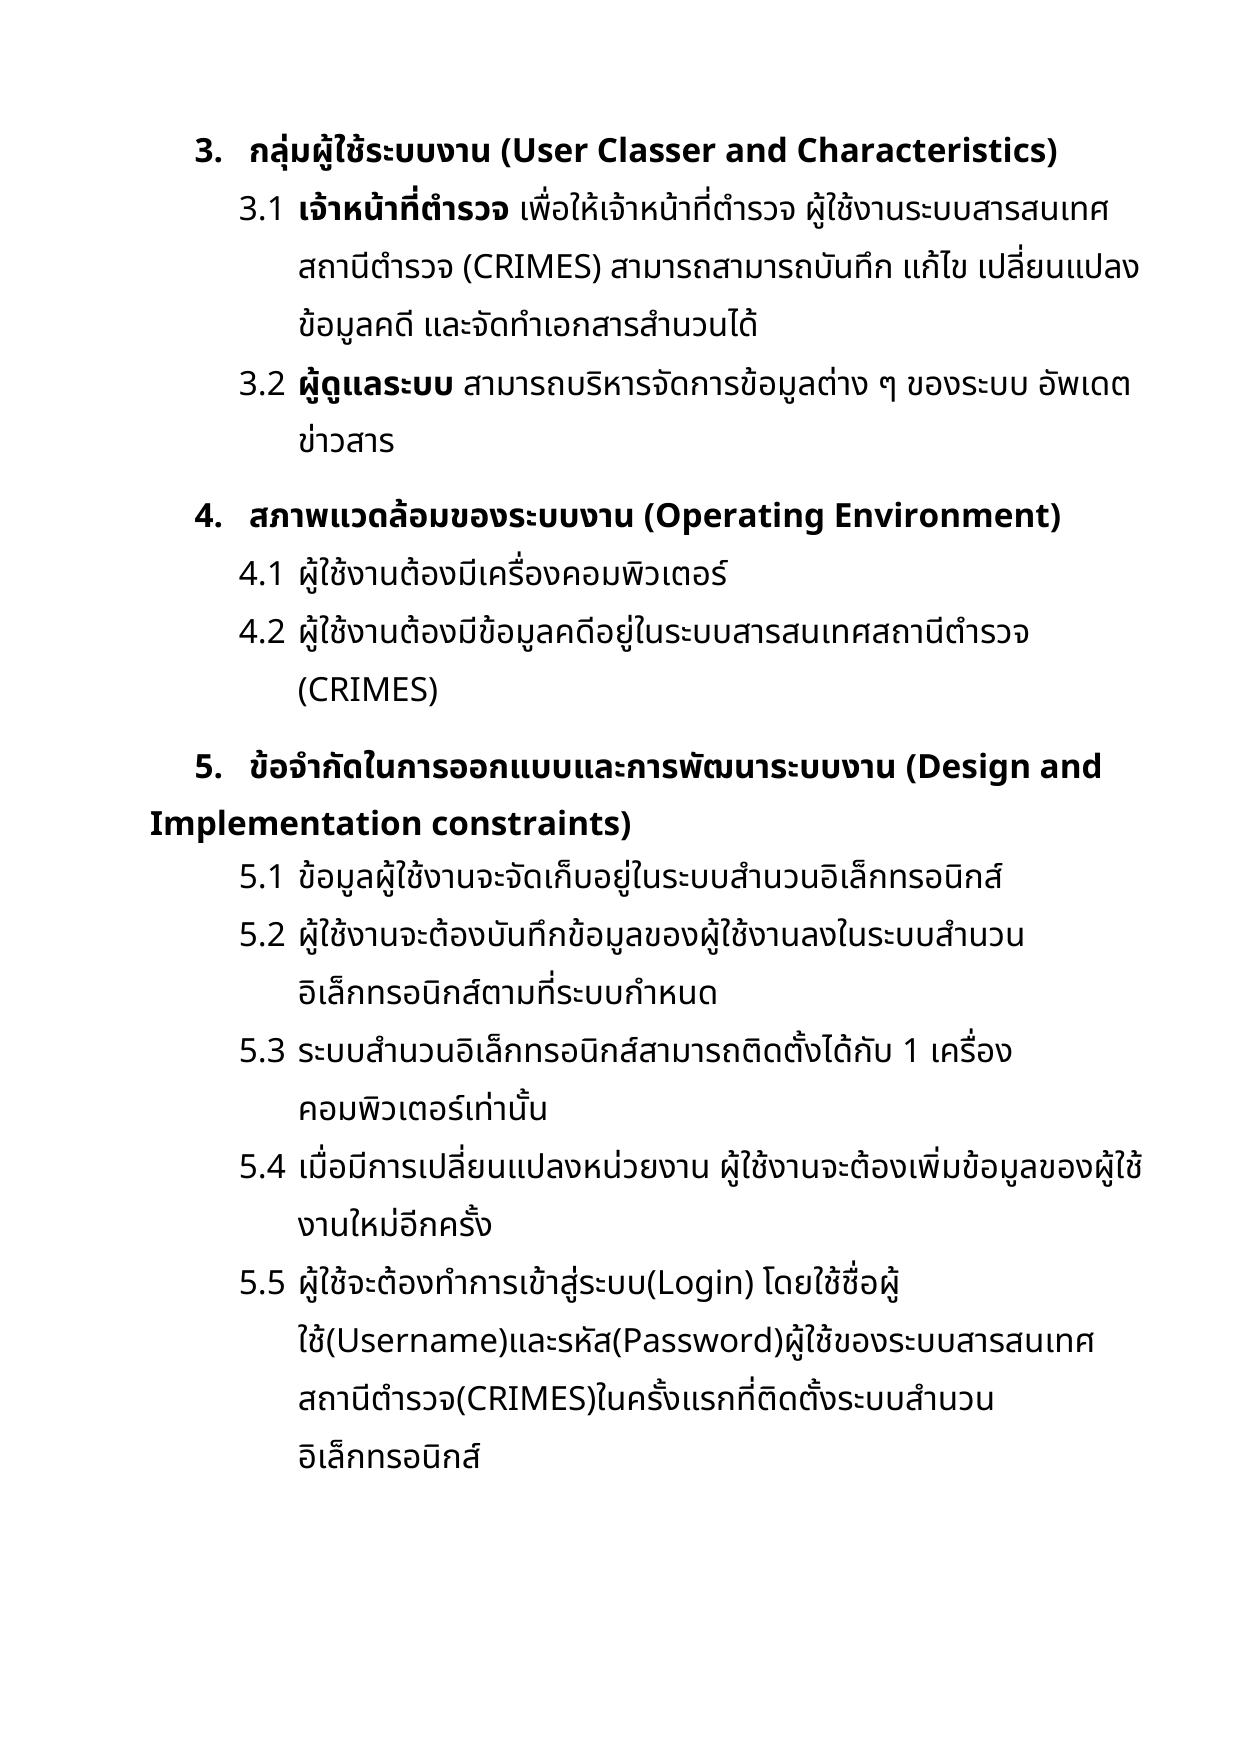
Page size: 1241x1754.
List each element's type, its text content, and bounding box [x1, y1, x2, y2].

list ข้อมูลผู้ใช้งานจะจัดเก็บอยู่ในระบบสำนวนอิเล็กทรอนิกส์ [239, 852, 1152, 903]
list ผู้ใช้งานจะต้องบันทึกข้อมูลของผู้ใช้งานลงในระบบสำนวนอิเล็กทรอนิกส์ตามที่ระบบกำหนด [239, 911, 1152, 1019]
subtitle 5. ข้อจำกัดในการออกแบบและการพัฒนาระบบงาน (Design and Implementation constraints) [150, 743, 1152, 846]
list ผู้ใช้งานต้องมีข้อมูลคดีอยู่ในระบบสารสนเทศสถานีตำรวจ (CRIMES) [239, 608, 1152, 711]
list เจ้าหน้าที่ตำรวจ เพื่อให้เจ้าหน้าที่ตำรวจ ผู้ใช้งานระบบสารสนเทศสถานีตำรวจ (CRIMES) สามารถสามารถบันทึก แก้ไข เปลี่ยนแปลงข้อมูลคดี และจัดทำเอกสารสำนวนได้ [239, 185, 1152, 352]
list ผู้ดูแลระบบ สามารถบริหารจัดการข้อมูลต่าง ๆ ของระบบ อัพเดตข่าวสาร [239, 359, 1152, 468]
subtitle 3. กลุ่มผู้ใช้ระบบงาน (User Classer and Characteristics) [150, 127, 1152, 178]
list ระบบสำนวนอิเล็กทรอนิกส์สามารถติดตั้งได้กับ 1 เครื่องคอมพิวเตอร์เท่านั้น [239, 1027, 1152, 1135]
list ผู้ใช้จะต้องทำการเข้าสู่ระบบ(Login) โดยใช้ชื่อผู้ใช้(Username)และรหัส(Password)ผู้ใช้ของระบบสารสนเทศสถานีตำรวจ(CRIMES)ในครั้งแรกที่ติดตั้งระบบสำนวนอิเล็กทรอนิกส์ [239, 1259, 1152, 1483]
list เมื่อมีการเปลี่ยนแปลงหน่วยงาน ผู้ใช้งานจะต้องเพิ่มข้อมูลของผู้ใช้งานใหม่อีกครั้ง [239, 1143, 1152, 1251]
subtitle 4. สภาพแวดล้อมของระบบงาน (Operating Environment) [150, 492, 1152, 543]
list ผู้ใช้งานต้องมีเครื่องคอมพิวเตอร์ [239, 550, 1152, 601]
